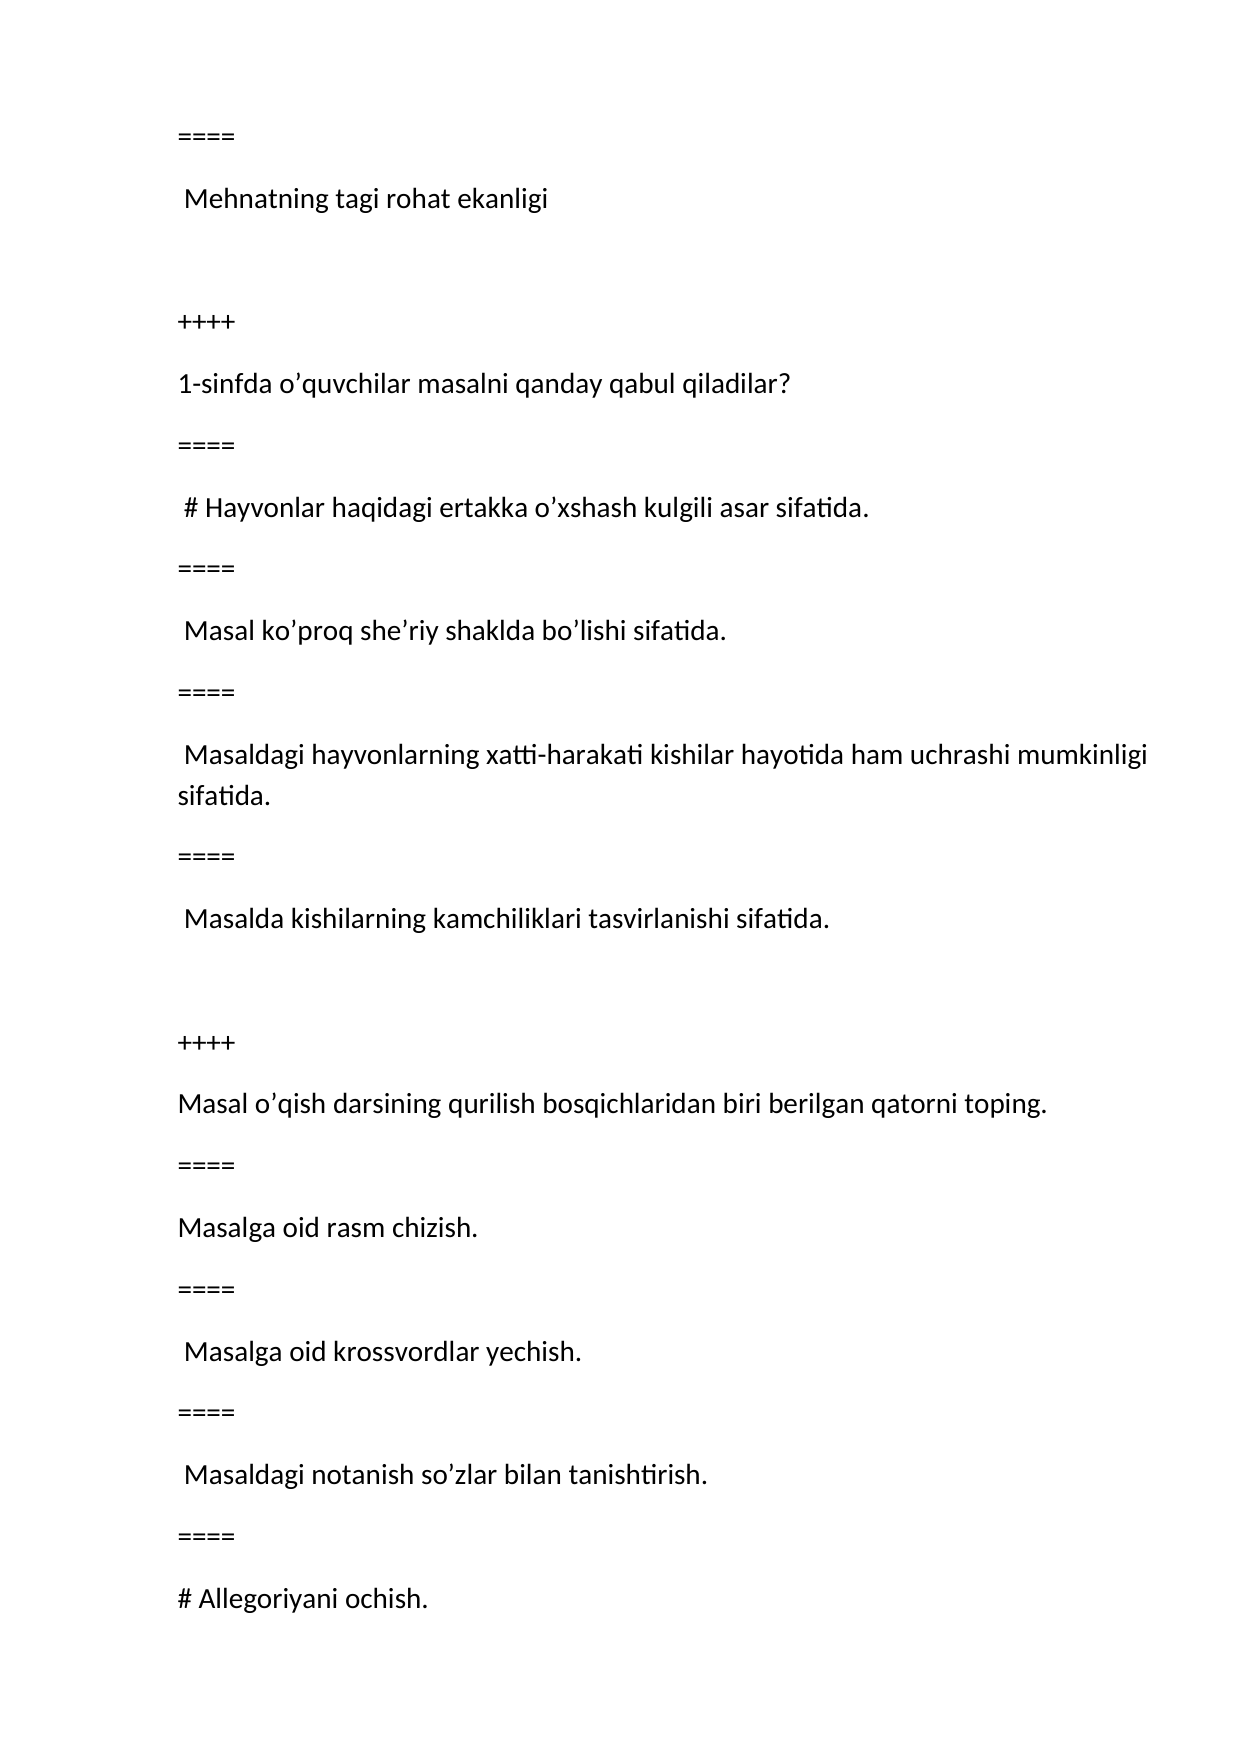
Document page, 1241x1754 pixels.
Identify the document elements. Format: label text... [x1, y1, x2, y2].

text Masal ko’proq she’riy shaklda bo’lishi sifatida. [177, 612, 1152, 648]
text Masaldagi notanish so’zlar bilan tanishtirish. [177, 1456, 1152, 1492]
text ==== [177, 551, 1152, 586]
text # Hayvonlar haqidagi ertakka o’xshash kulgili asar sifatida. [177, 489, 1152, 524]
text Masaldagi hayvonlarning xatti-harakati kishilar hayotida ham uchrashi mumkinligi sifatida. [177, 736, 1152, 812]
text # Allegoriyani ochish. [177, 1580, 1152, 1615]
text ==== [177, 1394, 1152, 1430]
text Mehnatning tagi rohat ekanligi [177, 180, 1152, 216]
text ==== [177, 1518, 1152, 1554]
text ==== [177, 674, 1152, 710]
text Masalga oid rasm chizish. [177, 1209, 1152, 1245]
text ==== [177, 838, 1152, 874]
text ++++ [177, 1024, 1152, 1059]
text Masalda kishilarning kamchiliklari tasvirlanishi sifatida. [177, 900, 1152, 936]
text Masalga oid krossvordlar yechish. [177, 1333, 1152, 1368]
text ++++ [177, 303, 1152, 339]
text ==== [177, 118, 1152, 154]
text Masal o’qish darsining qurilish bosqichlaridan biri berilgan qatorni toping. [177, 1086, 1152, 1121]
text ==== [177, 1271, 1152, 1307]
text 1-sinfda o’quvchilar masalni qanday qabul qiladilar? [177, 365, 1152, 401]
text ==== [177, 1147, 1152, 1183]
text ==== [177, 427, 1152, 463]
